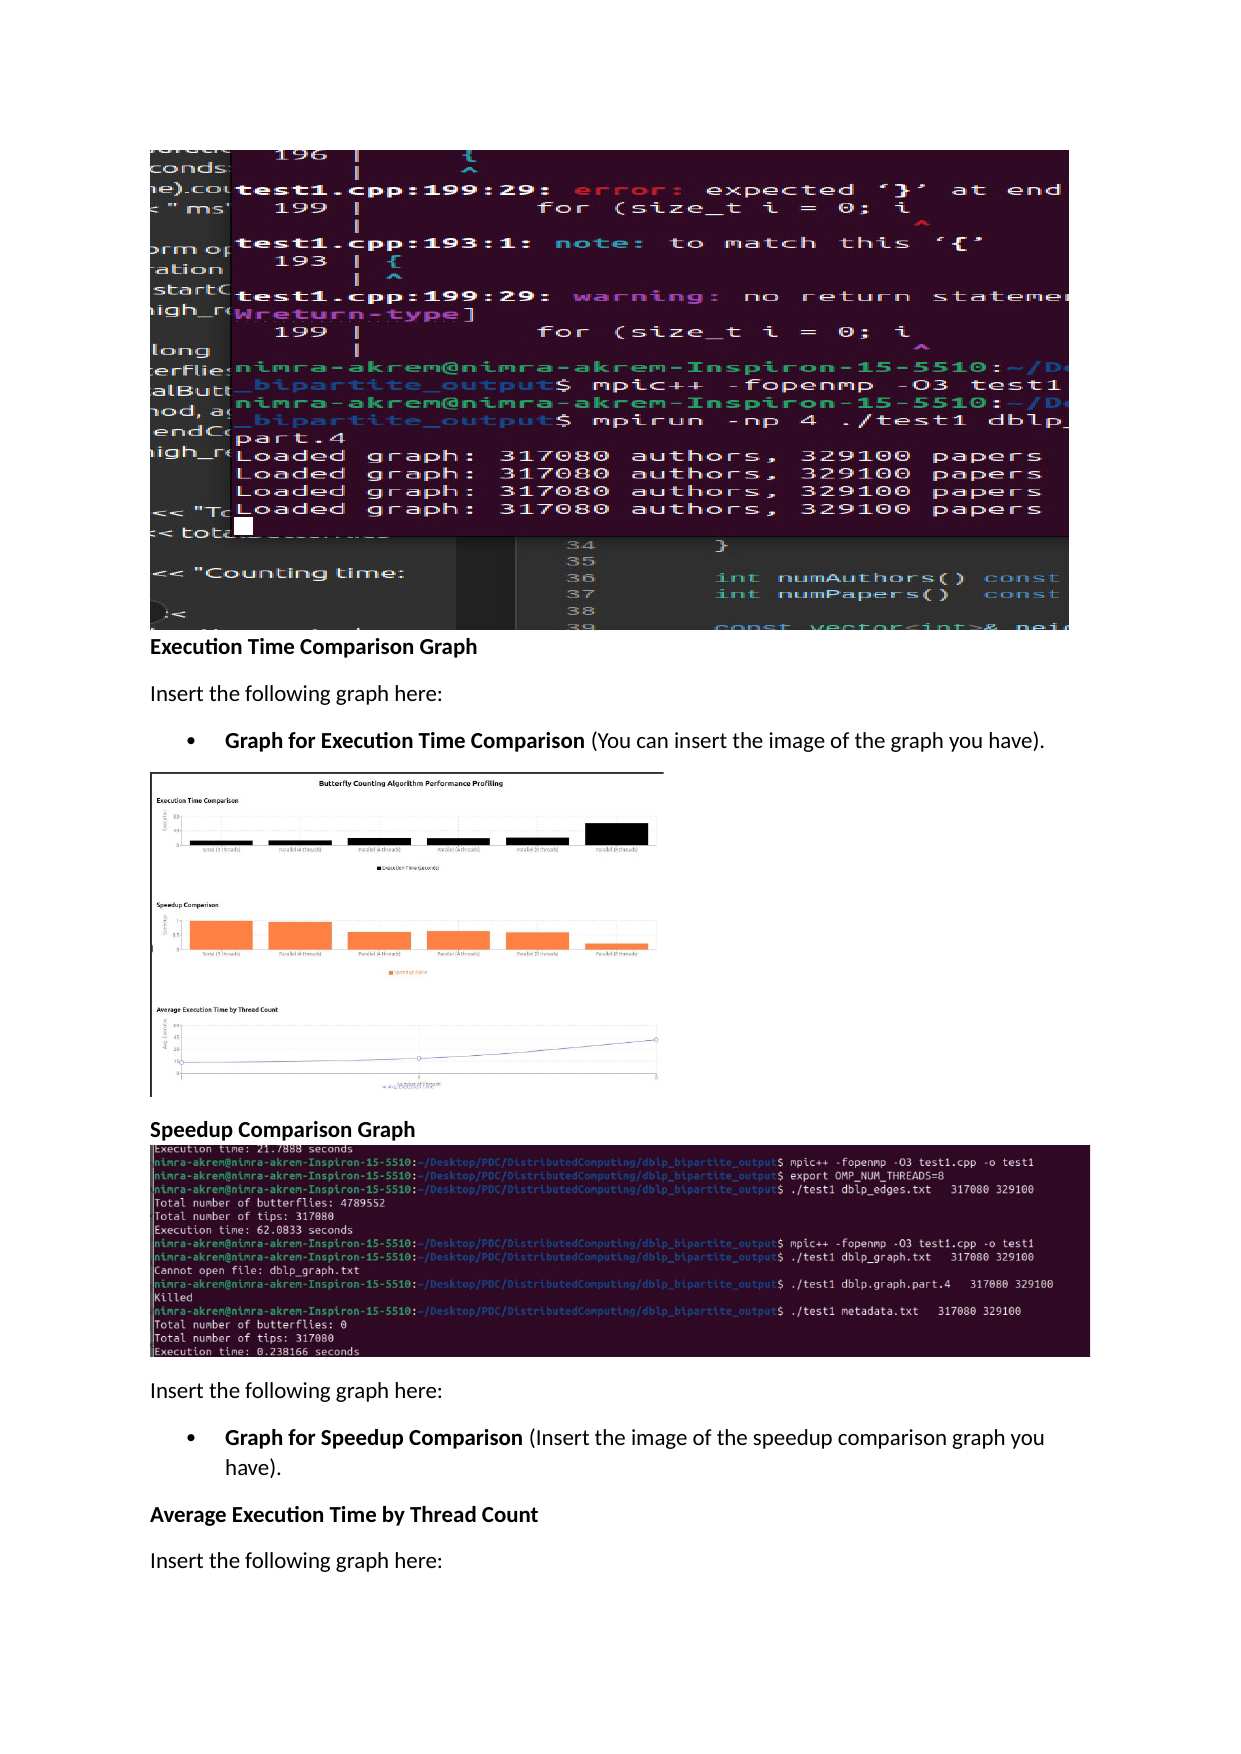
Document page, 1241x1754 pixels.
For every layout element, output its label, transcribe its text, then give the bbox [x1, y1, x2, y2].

picture [150, 1145, 1091, 1357]
picture [150, 150, 1069, 630]
text Insert the following graph here: [150, 1547, 1090, 1575]
list Graph for Speedup Comparison (Insert the image of the speedup comparison graph you have). [187, 1423, 1090, 1481]
text Insert the following graph here: [150, 1376, 1090, 1404]
text Average Execution Time by Thread Count [150, 1500, 1090, 1528]
picture [150, 772, 664, 1097]
text Insert the following graph here: [150, 679, 1090, 707]
list Graph for Execution Time Comparison (You can insert the image of the graph you have). [187, 726, 1090, 754]
text Speedup Comparison Graph [150, 1116, 1090, 1145]
